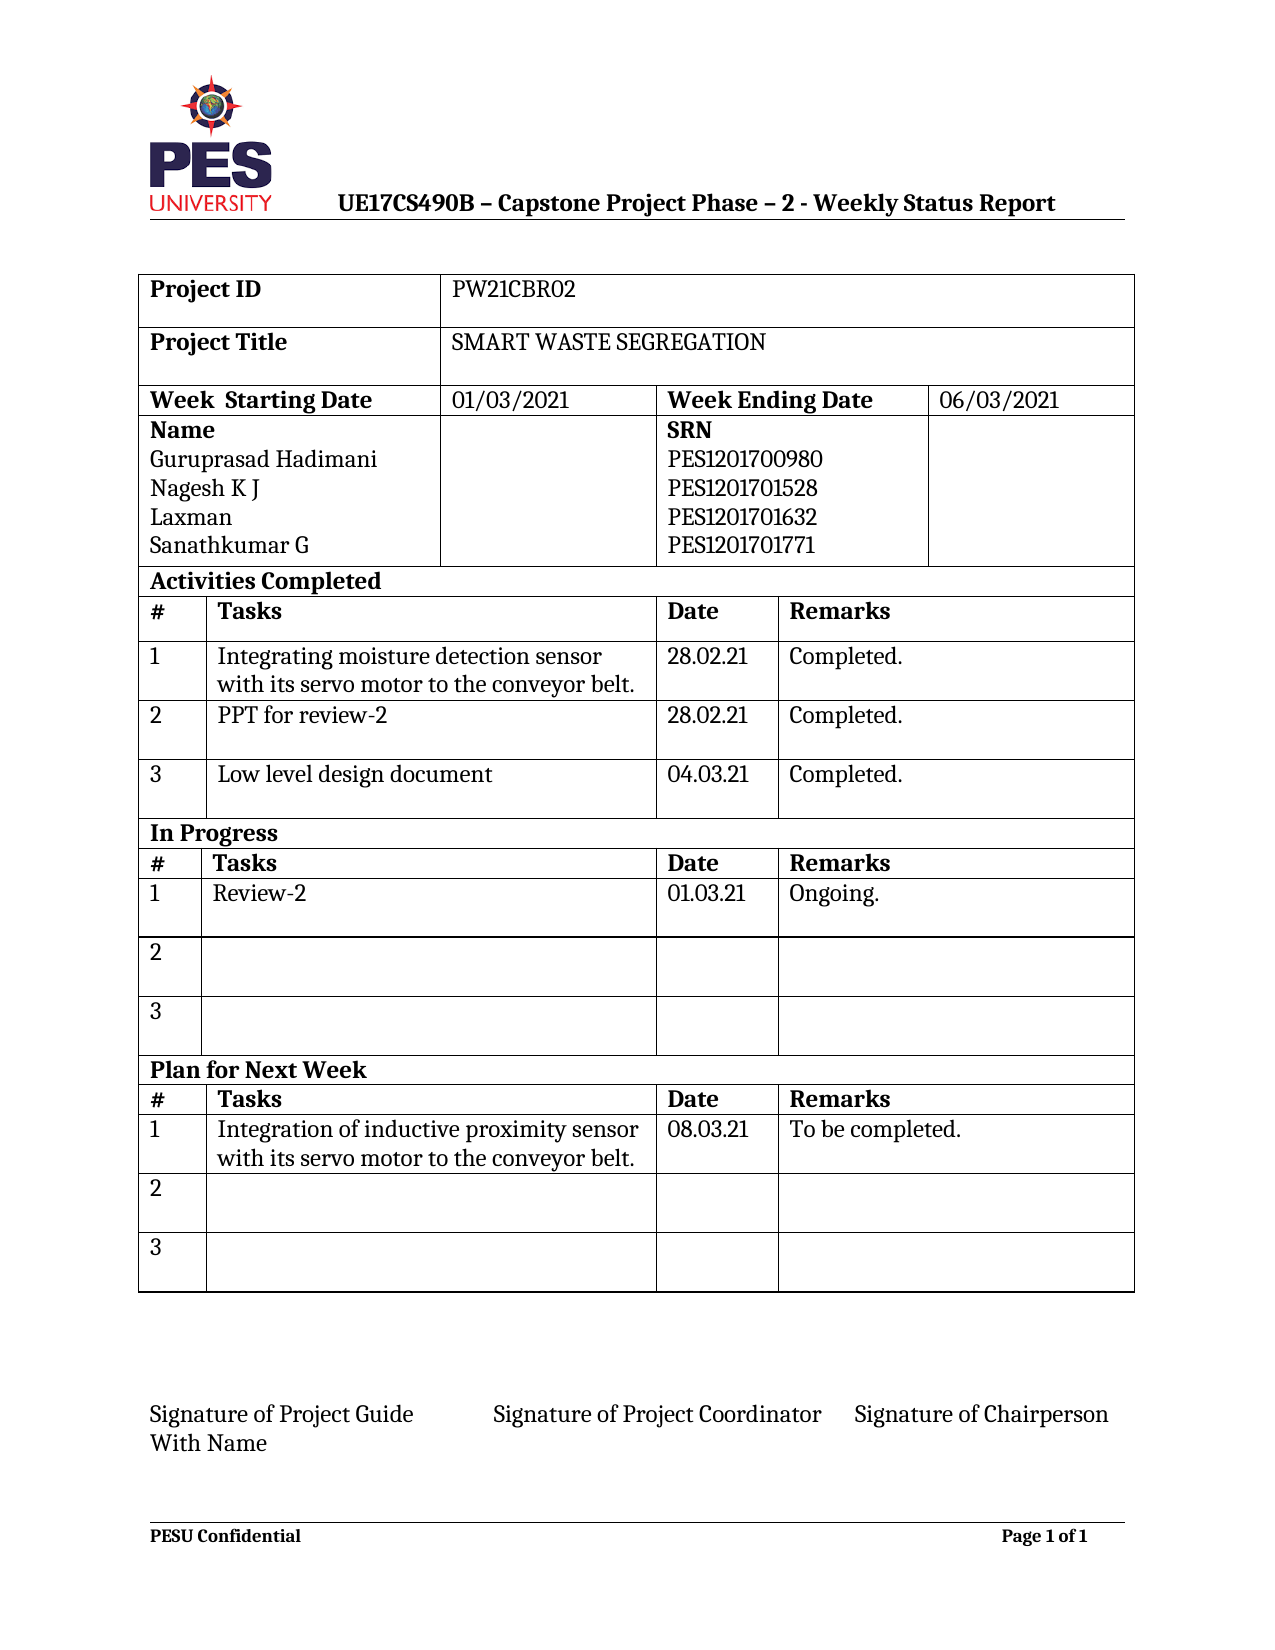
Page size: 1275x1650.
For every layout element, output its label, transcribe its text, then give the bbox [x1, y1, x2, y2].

table_cell 28.02.21 [657, 701, 778, 759]
table_cell Activities Completed [139, 567, 1134, 596]
table_cell Plan for Next Week [139, 1056, 1134, 1084]
table_header Signature of Chairperson [844, 1400, 1136, 1458]
table_cell PPT for review-2 [207, 701, 656, 759]
picture [150, 75, 272, 211]
table_cell # [139, 849, 201, 877]
table_cell [657, 1233, 778, 1291]
table_cell Low level design document [207, 760, 656, 818]
table_cell [779, 938, 1134, 996]
table_cell 3 [139, 1233, 206, 1291]
table_cell [207, 1233, 656, 1291]
table_cell Remarks [779, 597, 1134, 641]
table_cell Week Ending Date [657, 386, 928, 415]
table_cell Integration of inductive proximity sensor with its servo motor to the conveyor belt. [207, 1115, 656, 1173]
table_cell 2 [139, 938, 201, 996]
table_cell Integrating moisture detection sensor with its servo motor to the conveyor belt. [207, 642, 656, 700]
table_header Project ID [139, 275, 440, 327]
table_cell 01.03.21 [657, 879, 778, 936]
table_cell [657, 938, 778, 996]
table_cell 1 [139, 642, 206, 700]
table_cell [779, 997, 1134, 1054]
table_cell Date [657, 597, 778, 641]
table_cell SRN PES1201700980 PES1201701528 PES1201701632 PES1201701771 [657, 416, 928, 566]
table_cell [779, 1174, 1134, 1232]
table_cell [202, 938, 656, 996]
table_cell 1 [139, 1115, 206, 1173]
table_header Signature of Project Guide With Name [139, 1400, 471, 1458]
table_cell 2 [139, 1174, 206, 1232]
table_cell 1 [139, 879, 201, 936]
table_cell To be completed. [779, 1115, 1134, 1173]
table_cell 28.02.21 [657, 642, 778, 700]
table_header Signature of Project Coordinator [471, 1400, 844, 1458]
table_cell Completed. [779, 701, 1134, 759]
table_cell [779, 1233, 1134, 1291]
table_cell [202, 997, 656, 1054]
table_cell Completed. [779, 642, 1134, 700]
table_cell Completed. [779, 760, 1134, 818]
table_cell Remarks [779, 1085, 1134, 1114]
table_cell Tasks [207, 597, 656, 641]
table_cell Ongoing. [779, 879, 1134, 936]
table_cell [657, 1174, 778, 1232]
table_cell Remarks [779, 849, 1134, 877]
table_cell 3 [139, 997, 201, 1054]
table_cell Name Guruprasad Hadimani Nagesh K J Laxman Sanathkumar G [139, 416, 440, 566]
table_cell Week Starting Date [139, 386, 440, 415]
table_cell Date [657, 1085, 778, 1114]
table_cell # [139, 597, 206, 641]
table_cell Date [657, 849, 778, 877]
table_cell Tasks [202, 849, 656, 877]
table_cell [929, 416, 1134, 566]
table_cell 04.03.21 [657, 760, 778, 818]
table_cell 08.03.21 [657, 1115, 778, 1173]
table_cell 06/03/2021 [929, 386, 1134, 415]
table_cell Tasks [207, 1085, 656, 1114]
table_cell In Progress [139, 819, 1134, 848]
table_cell # [139, 1085, 206, 1114]
table_cell [657, 997, 778, 1054]
table_cell Project Title [139, 328, 440, 385]
table_cell SMART WASTE SEGREGATION [441, 328, 1134, 385]
table_cell 3 [139, 760, 206, 818]
table_cell 01/03/2021 [441, 386, 656, 415]
table_header PW21CBR02 [441, 275, 1134, 327]
table_cell [207, 1174, 656, 1232]
table_cell 2 [139, 701, 206, 759]
table_cell Review-2 [202, 879, 656, 936]
table_cell [441, 416, 656, 566]
